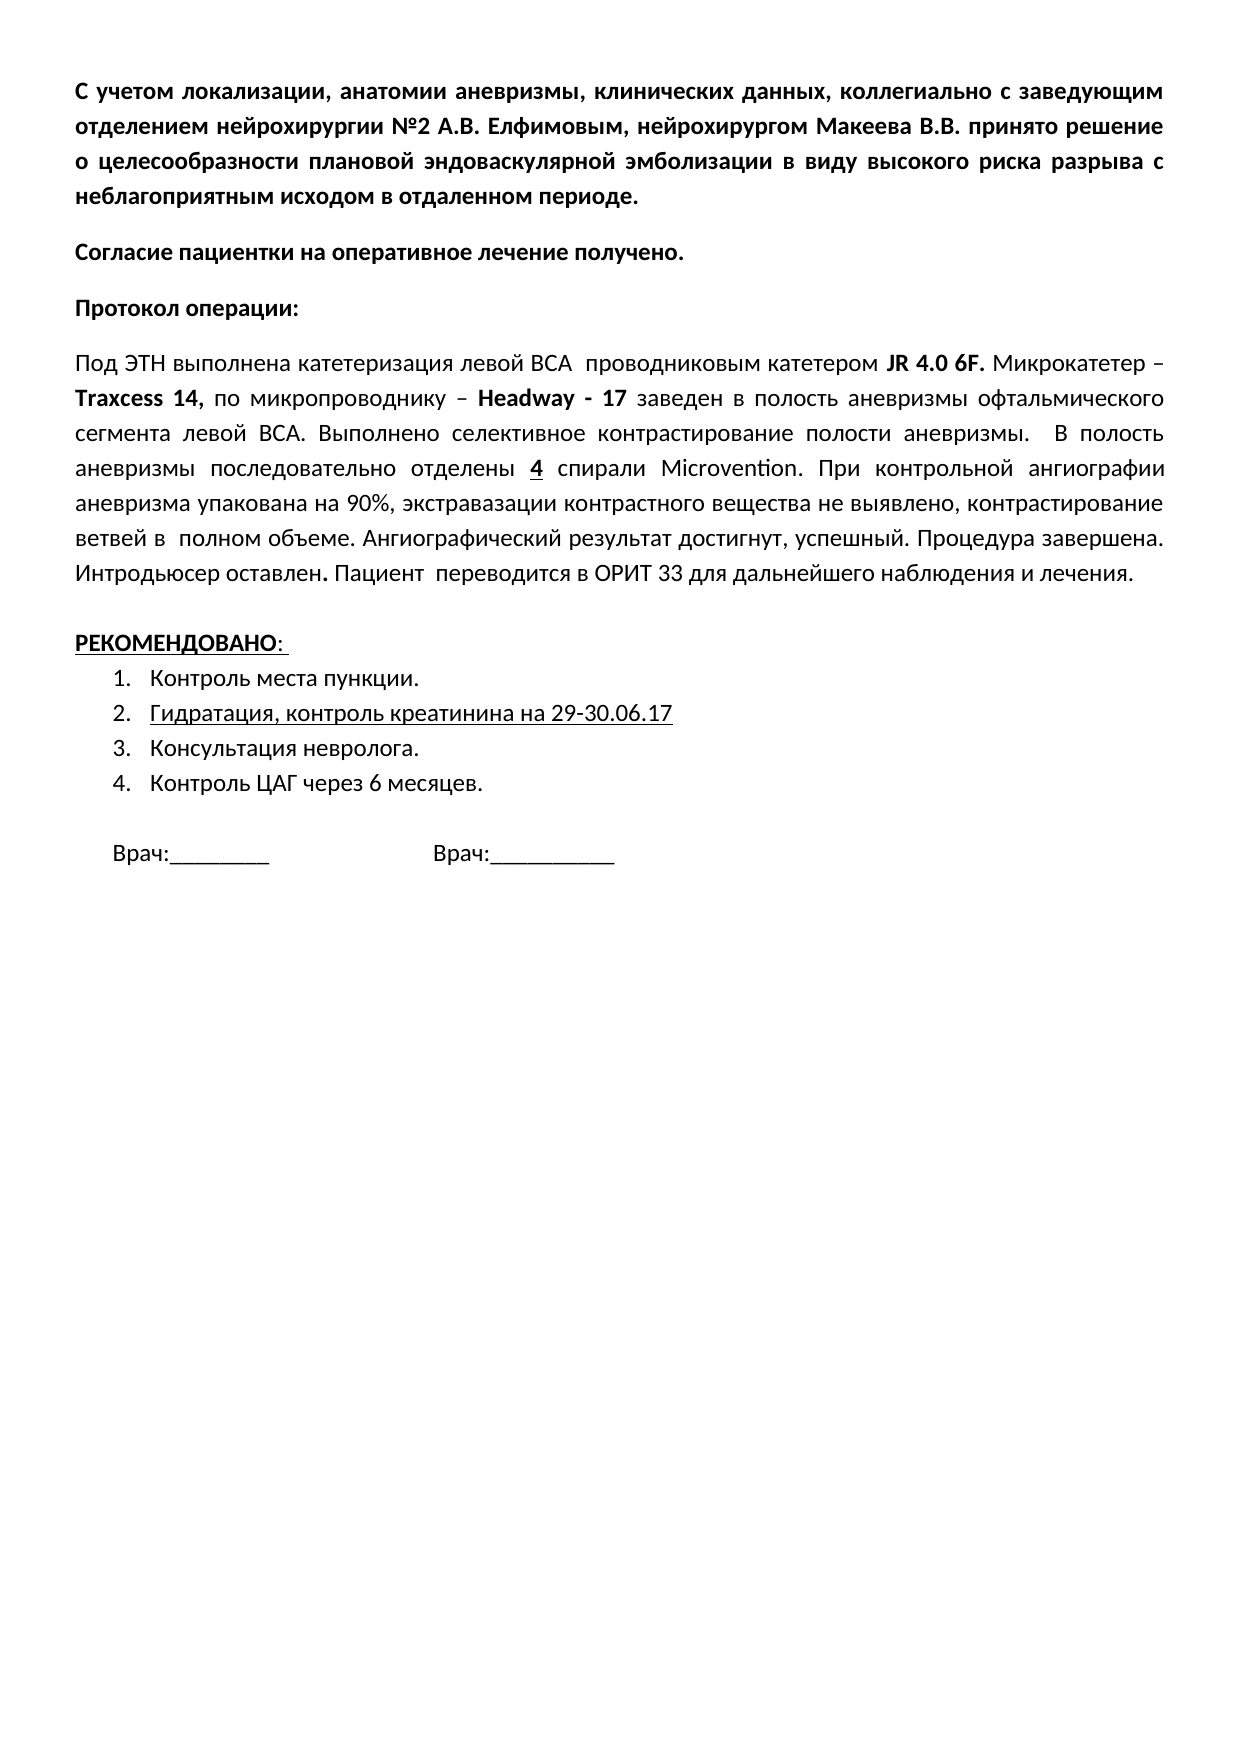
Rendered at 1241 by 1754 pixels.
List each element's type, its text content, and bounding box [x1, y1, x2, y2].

list Контроль ЦАГ через 6 месяцев. [112, 767, 1165, 798]
text Согласие пациентки на оперативное лечение получено. [75, 236, 1165, 266]
text РЕКОМЕНДОВАНО: [75, 627, 1165, 658]
text Под ЭТН выполнена катетеризация левой ВСА проводниковым катетером JR 4.0 6F. Микрокатетер – Traxcess 14, по микропроводнику – Headway - 17 заведен в полость аневризмы офтальмического сегмента левой ВСА. Выполнено селективное контрастирование полости аневризмы. В полость аневризмы последовательно отделены 4 спирали Microvention. При контрольной ангиографии аневризма упакована на 90%, экстравазации контрастного вещества не выявлено, контрастирование ветвей в полном объеме. Ангиографический результат достигнут, успешный. Процедура завершена. Интродьюсер оставлен. Пациент переводится в ОРИТ 33 для дальнейшего наблюдения и лечения. [75, 347, 1165, 588]
text С учетом локализации, анатомии аневризмы, клинических данных, коллегиально с заведующим отделением нейрохирургии №2 А.В. Елфимовым, нейрохирургом Макеева В.В. принято решение о целесообразности плановой эндоваскулярной эмболизации в виду высокого риска разрыва с неблагоприятным исходом в отдаленном периоде. [75, 75, 1165, 211]
list Консультация невролога. [112, 732, 1165, 763]
text Врач:________ Врач:__________ [112, 837, 1165, 868]
list Гидратация, контроль креатинина на 29-30.06.17 [112, 697, 1165, 728]
text Протокол операции: [75, 292, 1165, 322]
list Контроль места пункции. [112, 662, 1165, 693]
